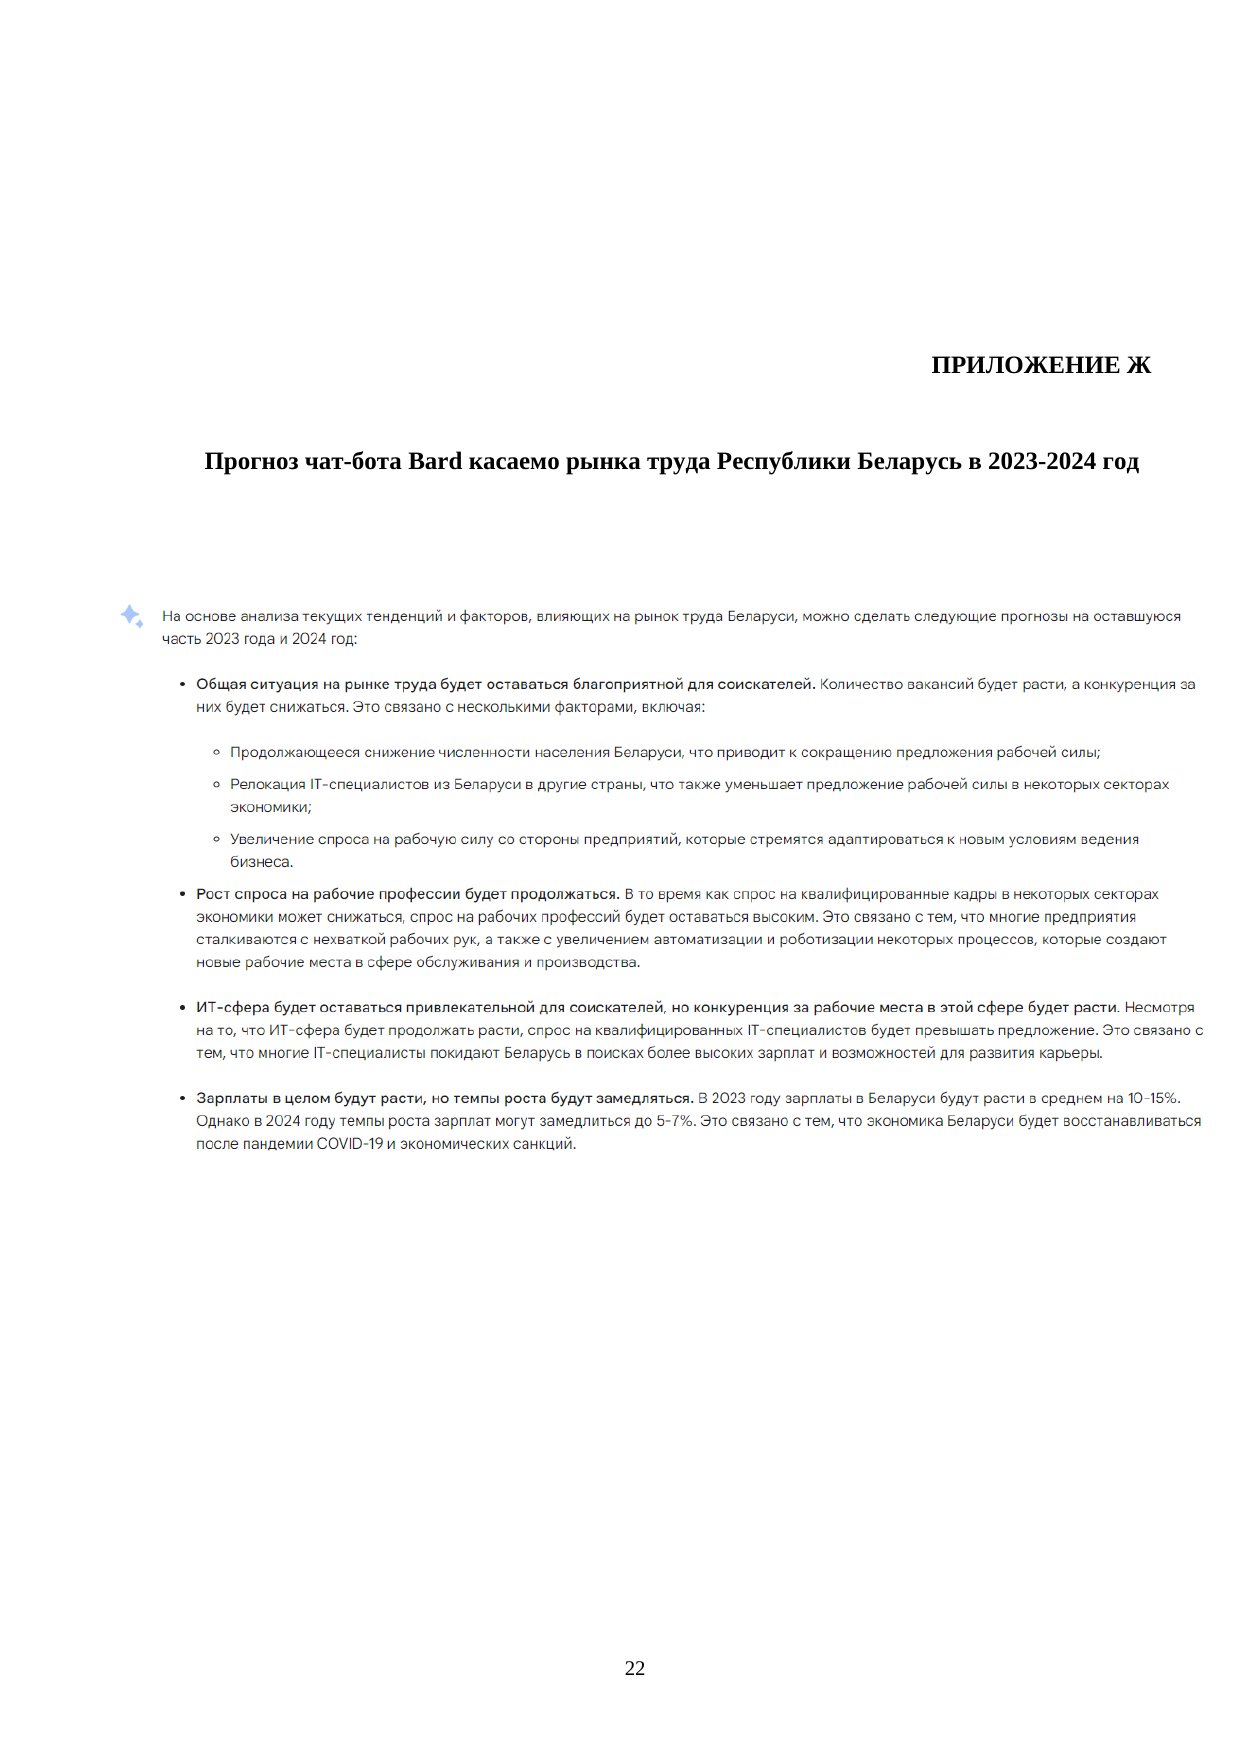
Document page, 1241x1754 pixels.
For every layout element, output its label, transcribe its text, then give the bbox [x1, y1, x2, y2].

text ПРИЛОЖЕНИЕ Ж [118, 350, 1152, 379]
picture [108, 598, 1239, 1167]
text Прогноз чат-бота Bard касаемо рынка труда Республики Беларусь в 2023-2024 год [118, 446, 1152, 475]
